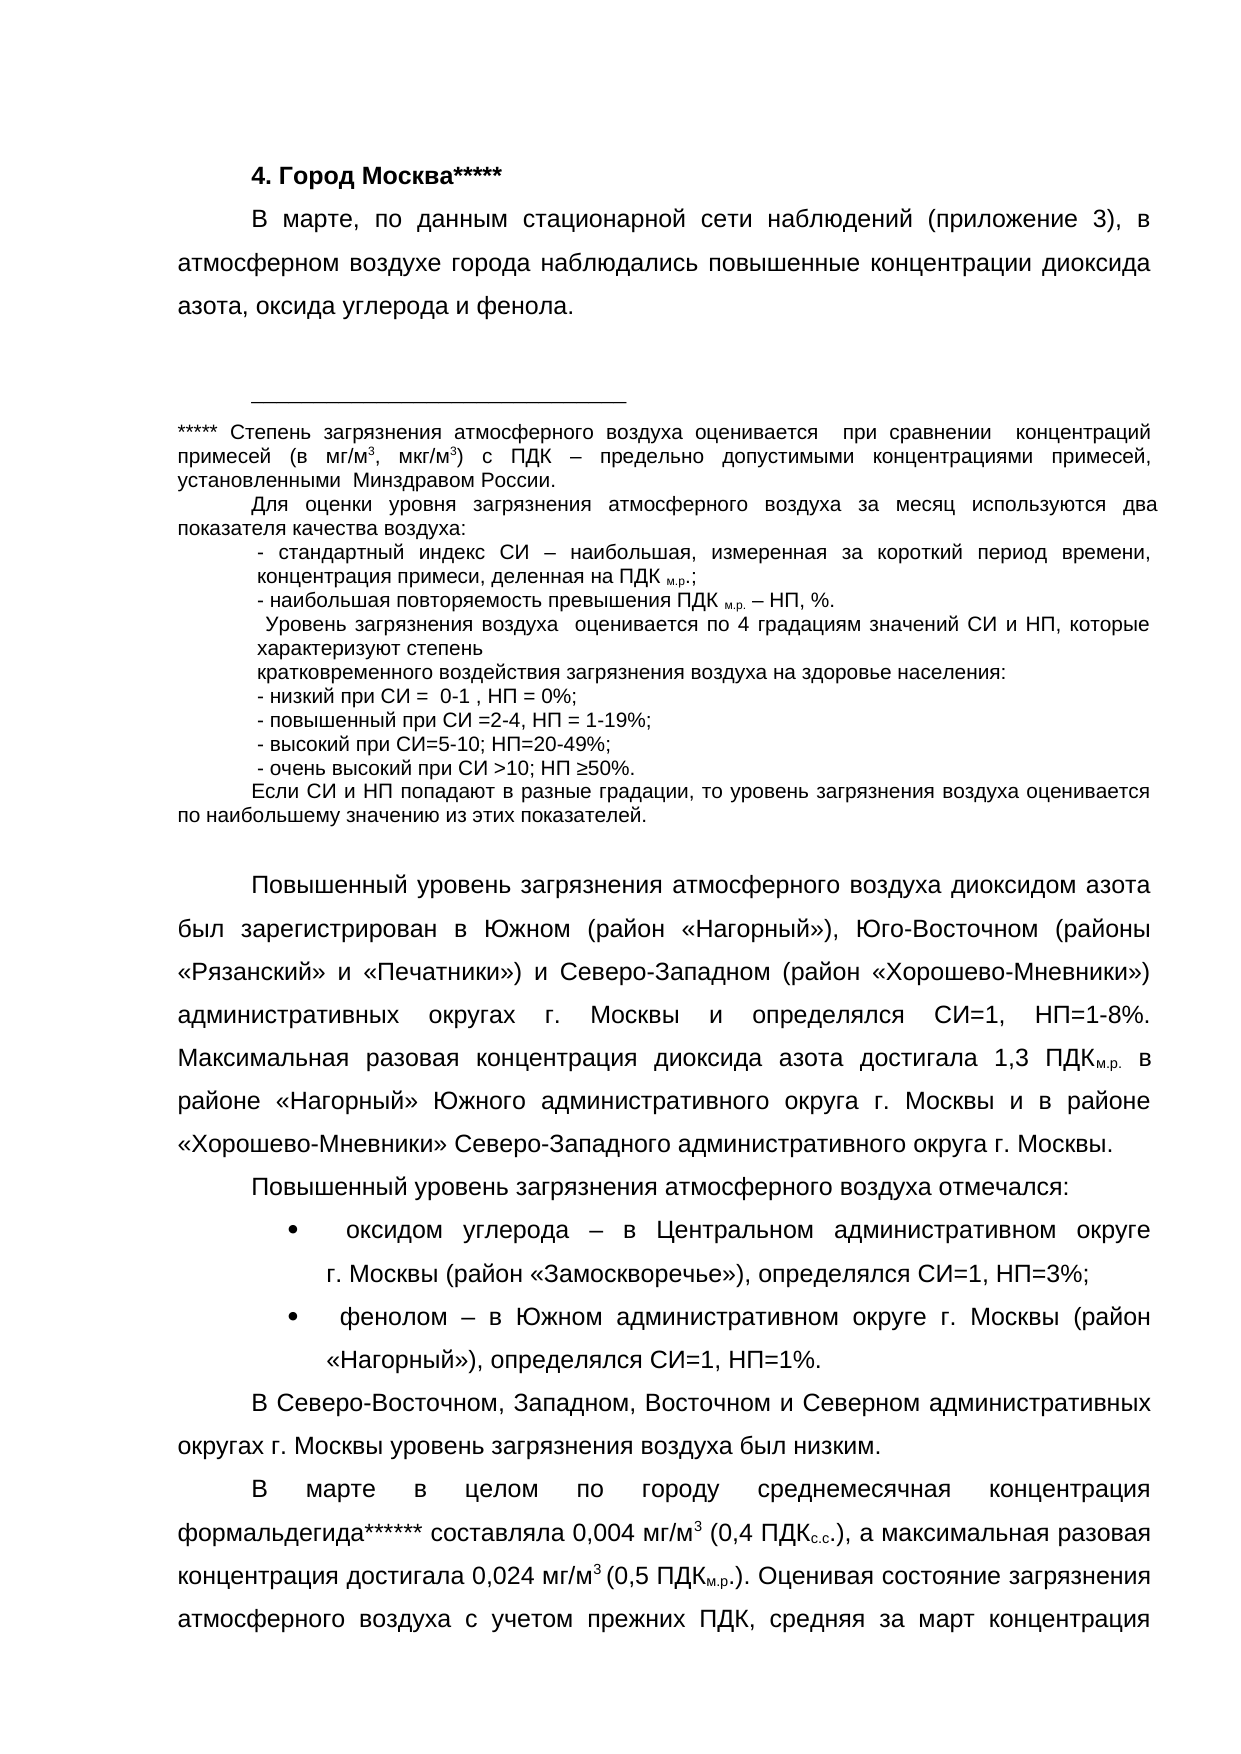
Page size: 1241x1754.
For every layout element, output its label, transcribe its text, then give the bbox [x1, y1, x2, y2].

text В марте, по данным стационарной сети наблюдений (приложение 3), в атмосферном воздухе города наблюдались повышенные концентрации диоксида азота, оксида углерода и фенола. [177, 204, 1152, 319]
text - низкий при СИ = 0-1 , НП = 0%; [257, 683, 1152, 707]
text - повышенный при СИ =2-4, НП = 1-19%; [257, 707, 1152, 731]
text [177, 1474, 1152, 1632]
text - высокий при СИ=5-10; НП=20-49%; [257, 731, 1152, 755]
text - стандартный индекс СИ – наибольшая, измеренная за короткий период времени, концентрация примеси, деленная на ПДК м.р.; [257, 540, 1152, 588]
list оксидом углерода – в Центральном административном округе г. Москвы (район «Замоскворечье»), определялся СИ=1, НП=3%; [288, 1215, 1152, 1287]
text 4. Город Москва***** [177, 161, 1152, 190]
text Для оценки уровня загрязнения атмосферного воздуха за месяц используются два показателя качества воздуха: [177, 492, 1159, 540]
text ______________________________ [177, 377, 1152, 406]
text Повышенный уровень загрязнения атмосферного воздуха отмечался: [177, 1172, 1152, 1201]
text - очень высокий при СИ >10; НП ≥50%. [257, 755, 1152, 779]
text ***** Степень загрязнения атмосферного воздуха оценивается при сравнении концентраций примесей (в мг/м3, мкг/м3) с ПДК – предельно допустимыми концентрациями примесей, установленными Минздравом России. [177, 420, 1152, 492]
list фенолом – в Южном административном округе г. Москвы (район «Нагорный»), определялся СИ=1, НП=1%. [288, 1302, 1152, 1374]
text В Северо-Восточном, Западном, Восточном и Северном административных округах г. Москвы уровень загрязнения воздуха был низким. [177, 1388, 1152, 1460]
text - наибольшая повторяемость превышения ПДК м.р. – НП, %. [257, 588, 1152, 612]
text Уровень загрязнения воздуха оценивается по 4 градациям значений СИ и НП, которые характеризуют степень [257, 612, 1152, 659]
text Если СИ и НП попадают в разные градации, то уровень загрязнения воздуха оценивается по наибольшему значению из этих показателей. [177, 779, 1152, 827]
text Повышенный уровень загрязнения атмосферного воздуха диоксидом азота был зарегистрирован в Южном (район «Нагорный»), Юго-Восточном (районы «Рязанский» и «Печатники») и Северо-Западном (район «Хорошево-Мневники») административных округах г. Москвы и определялся СИ=1, НП=1-8%. Максимальная разовая концентрация диоксида азота достигала 1,3 ПДКм.р. в районе «Нагорный» Южного административного округа г. Москвы и в районе «Хорошево-Мневники» Северо-Западного административного округа г. Москвы. [177, 870, 1152, 1158]
text кратковременного воздействия загрязнения воздуха на здоровье населения: [257, 659, 1152, 683]
